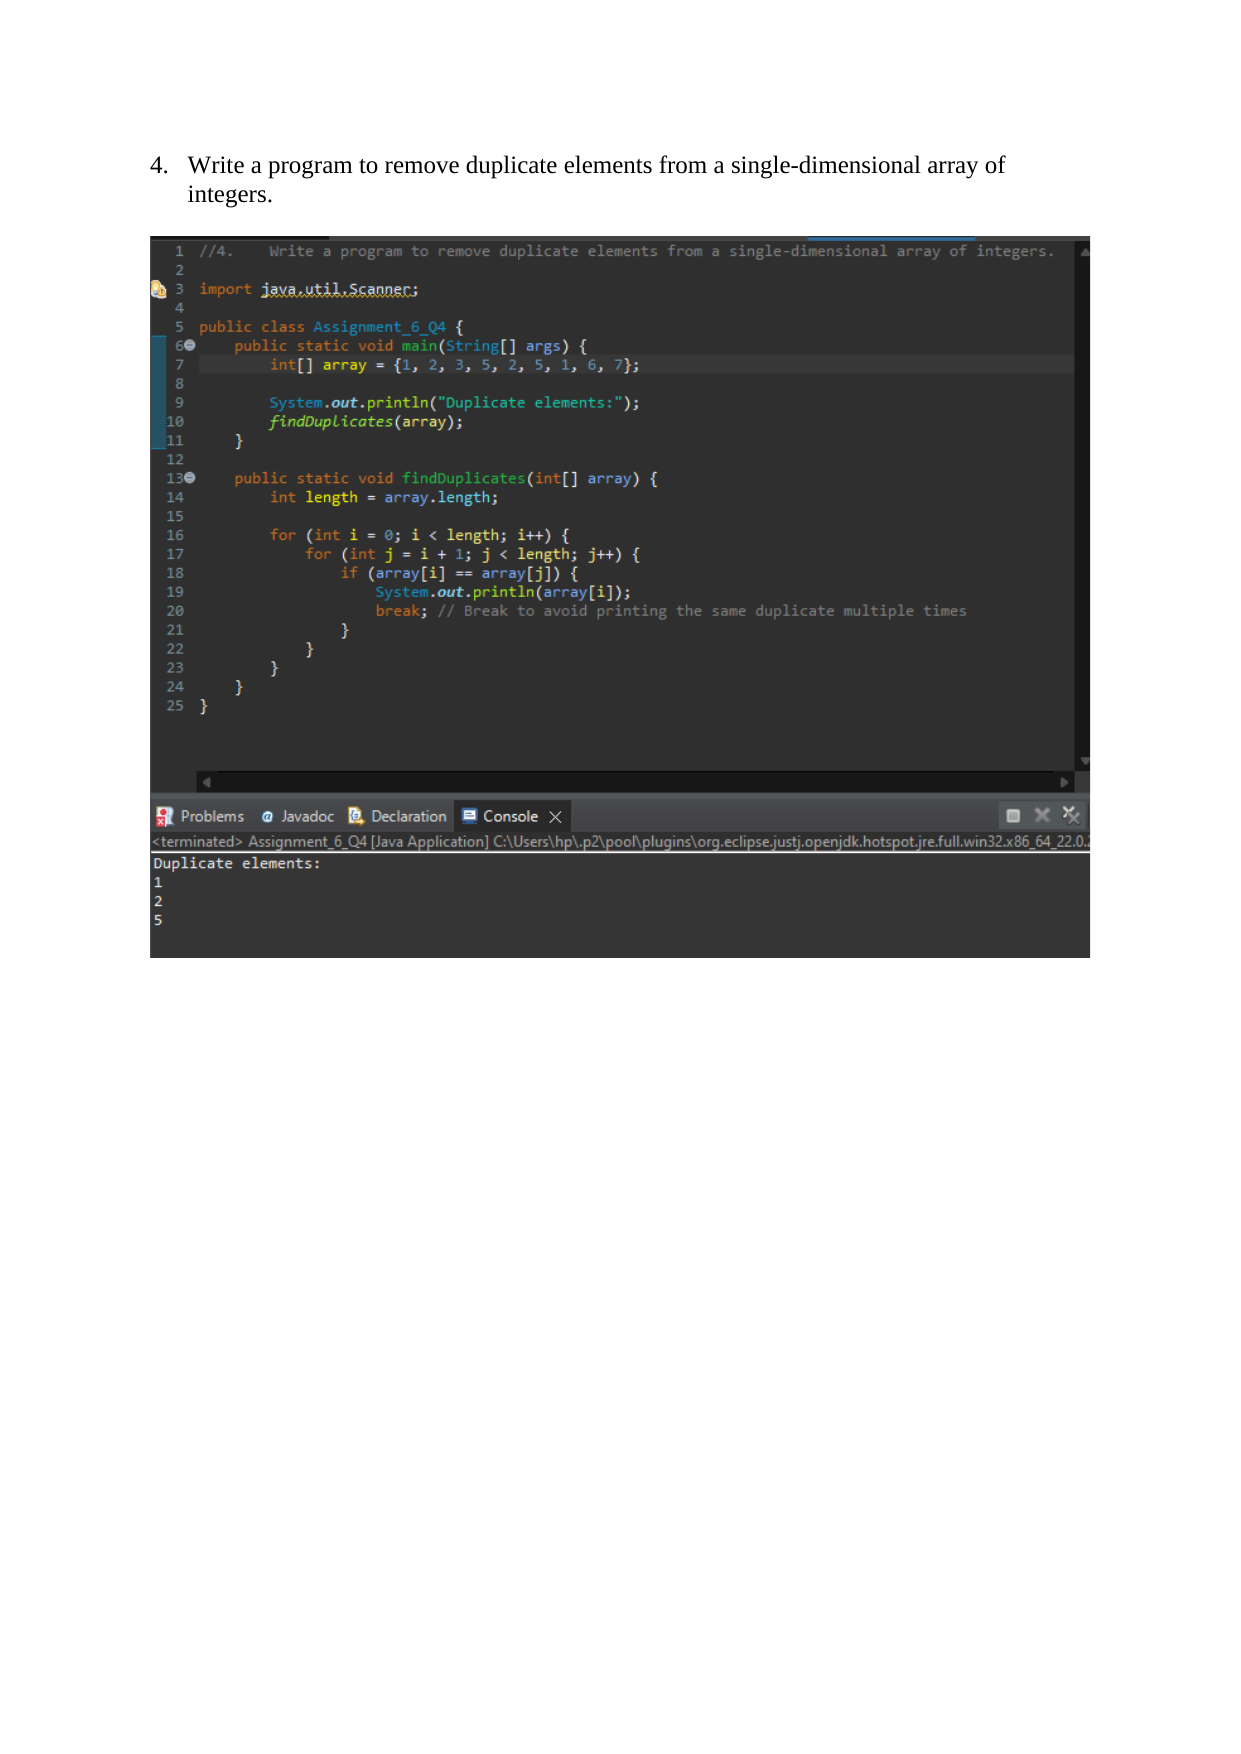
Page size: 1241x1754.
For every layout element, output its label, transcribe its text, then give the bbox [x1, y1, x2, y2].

picture [150, 236, 1091, 958]
list Write a program to remove duplicate elements from a single-dimensional array of integers. [150, 150, 1090, 207]
